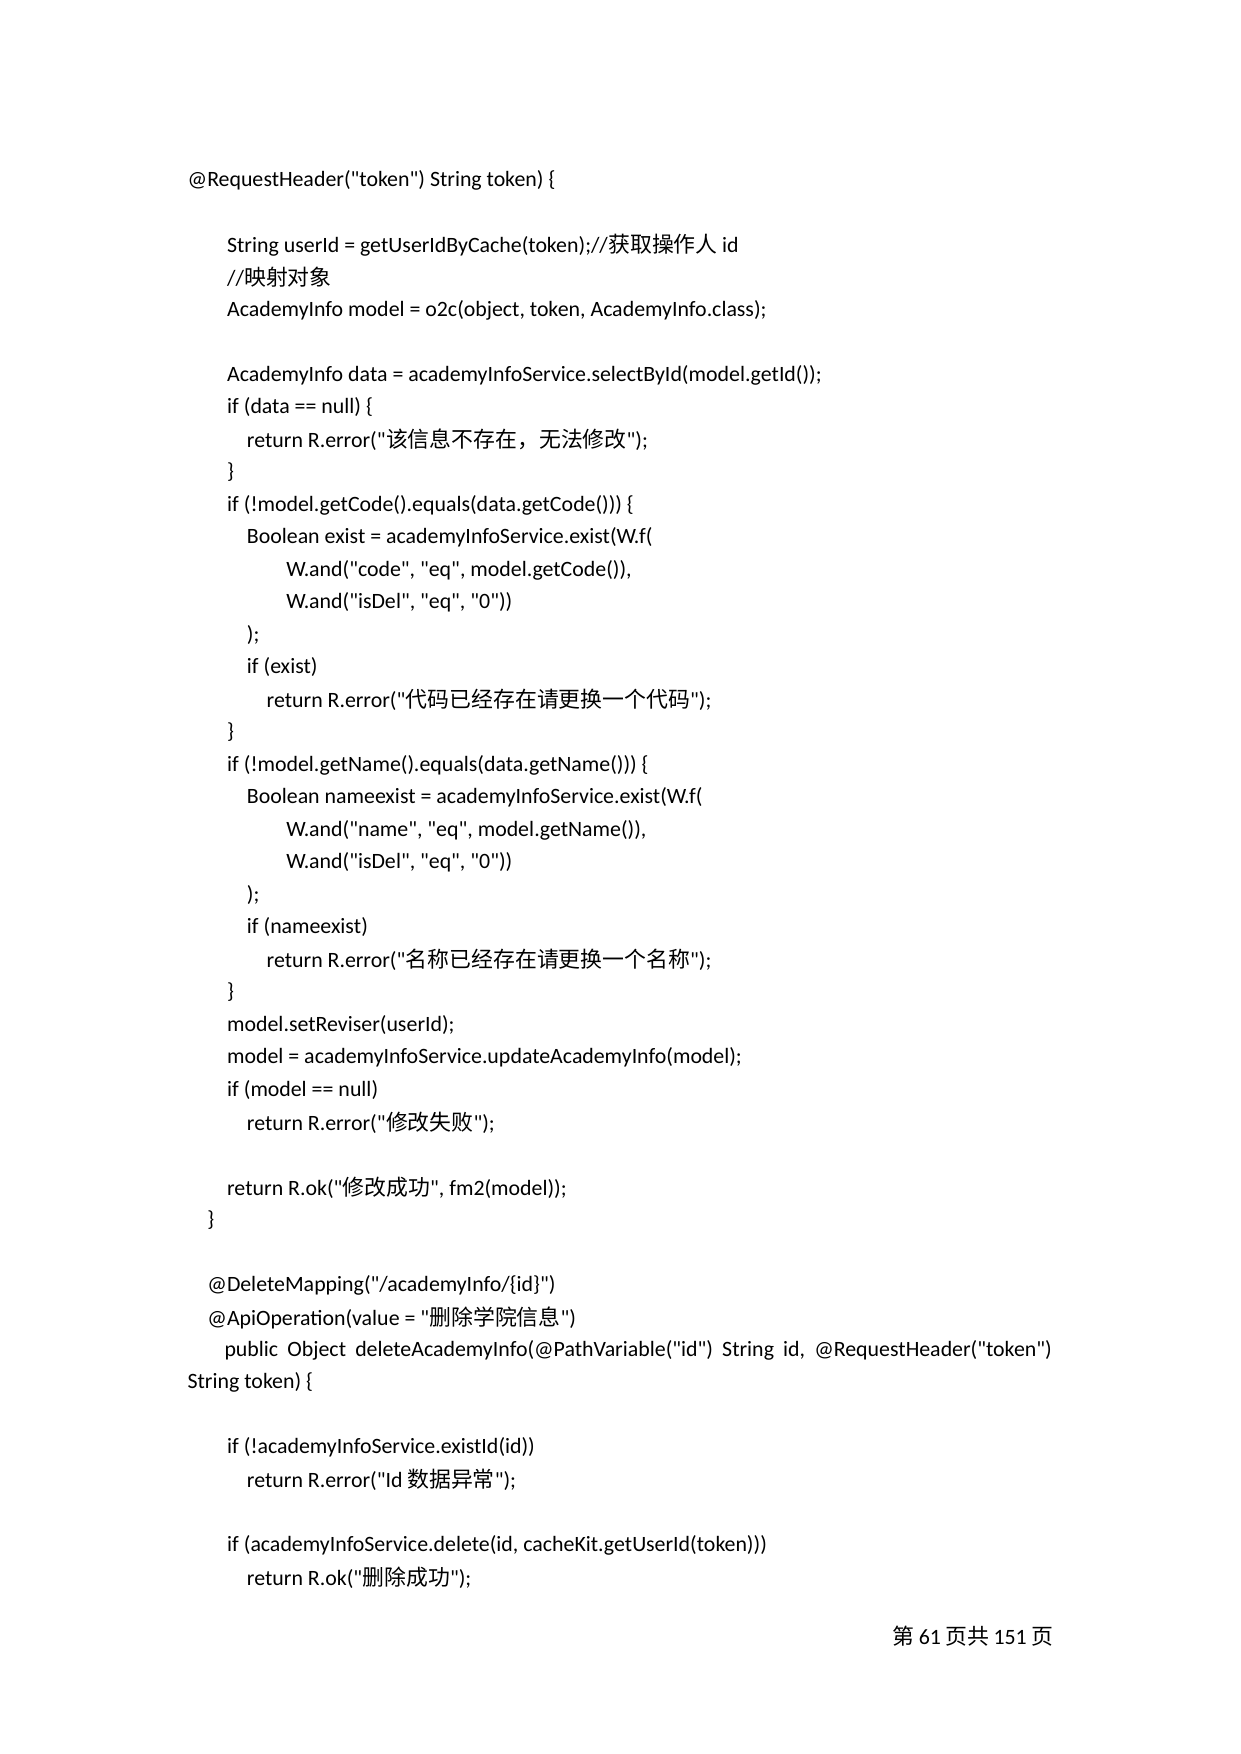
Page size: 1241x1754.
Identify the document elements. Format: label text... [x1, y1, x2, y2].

text return R.error("修改失败"); [187, 1104, 1053, 1137]
text W.and("code", "eq", model.getCode()), [187, 552, 1053, 584]
text //映射对象 [187, 259, 1053, 292]
text ); [187, 617, 1053, 649]
text } [187, 974, 1053, 1007]
text W.and("isDel", "eq", "0")) [187, 584, 1053, 617]
text model = academyInfoService.updateAcademyInfo(model); [187, 1039, 1053, 1072]
text public Object deleteAcademyInfo(@PathVariable("id") String id, @RequestHeader("token") String token) { [187, 1332, 1053, 1397]
text @DeleteMapping("/academyInfo/{id}") [187, 1267, 1053, 1299]
text Boolean exist = academyInfoService.exist(W.f( [187, 519, 1053, 552]
text return R.error("名称已经存在请更换一个名称"); [187, 942, 1053, 974]
text if (model == null) [187, 1072, 1053, 1104]
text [187, 162, 1053, 194]
text AcademyInfo model = o2c(object, token, AcademyInfo.class); [187, 292, 1053, 324]
text return R.ok("删除成功"); [187, 1559, 1053, 1592]
text @ApiOperation(value = "删除学院信息") [187, 1299, 1053, 1332]
text return R.error("Id数据异常"); [187, 1462, 1053, 1494]
text } [187, 714, 1053, 747]
text return R.ok("修改成功", fm2(model)); [187, 1169, 1053, 1202]
text W.and("name", "eq", model.getName()), [187, 812, 1053, 844]
text if (exist) [187, 649, 1053, 682]
text return R.error("代码已经存在请更换一个代码"); [187, 682, 1053, 714]
text if (nameexist) [187, 909, 1053, 942]
text String userId = getUserIdByCache(token);//获取操作人id [187, 227, 1053, 259]
text if (!model.getName().equals(data.getName())) { [187, 747, 1053, 779]
text if (!academyInfoService.existId(id)) [187, 1429, 1053, 1462]
text if (academyInfoService.delete(id, cacheKit.getUserId(token))) [187, 1527, 1053, 1559]
text Boolean nameexist = academyInfoService.exist(W.f( [187, 779, 1053, 812]
text if (data == null) { [187, 389, 1053, 422]
text W.and("isDel", "eq", "0")) [187, 844, 1053, 877]
text model.setReviser(userId); [187, 1007, 1053, 1039]
text ); [187, 877, 1053, 909]
text return R.error("该信息不存在，无法修改"); [187, 422, 1053, 454]
text } [187, 454, 1053, 487]
text AcademyInfo data = academyInfoService.selectById(model.getId()); [187, 357, 1053, 389]
text } [187, 1202, 1053, 1234]
text if (!model.getCode().equals(data.getCode())) { [187, 487, 1053, 519]
